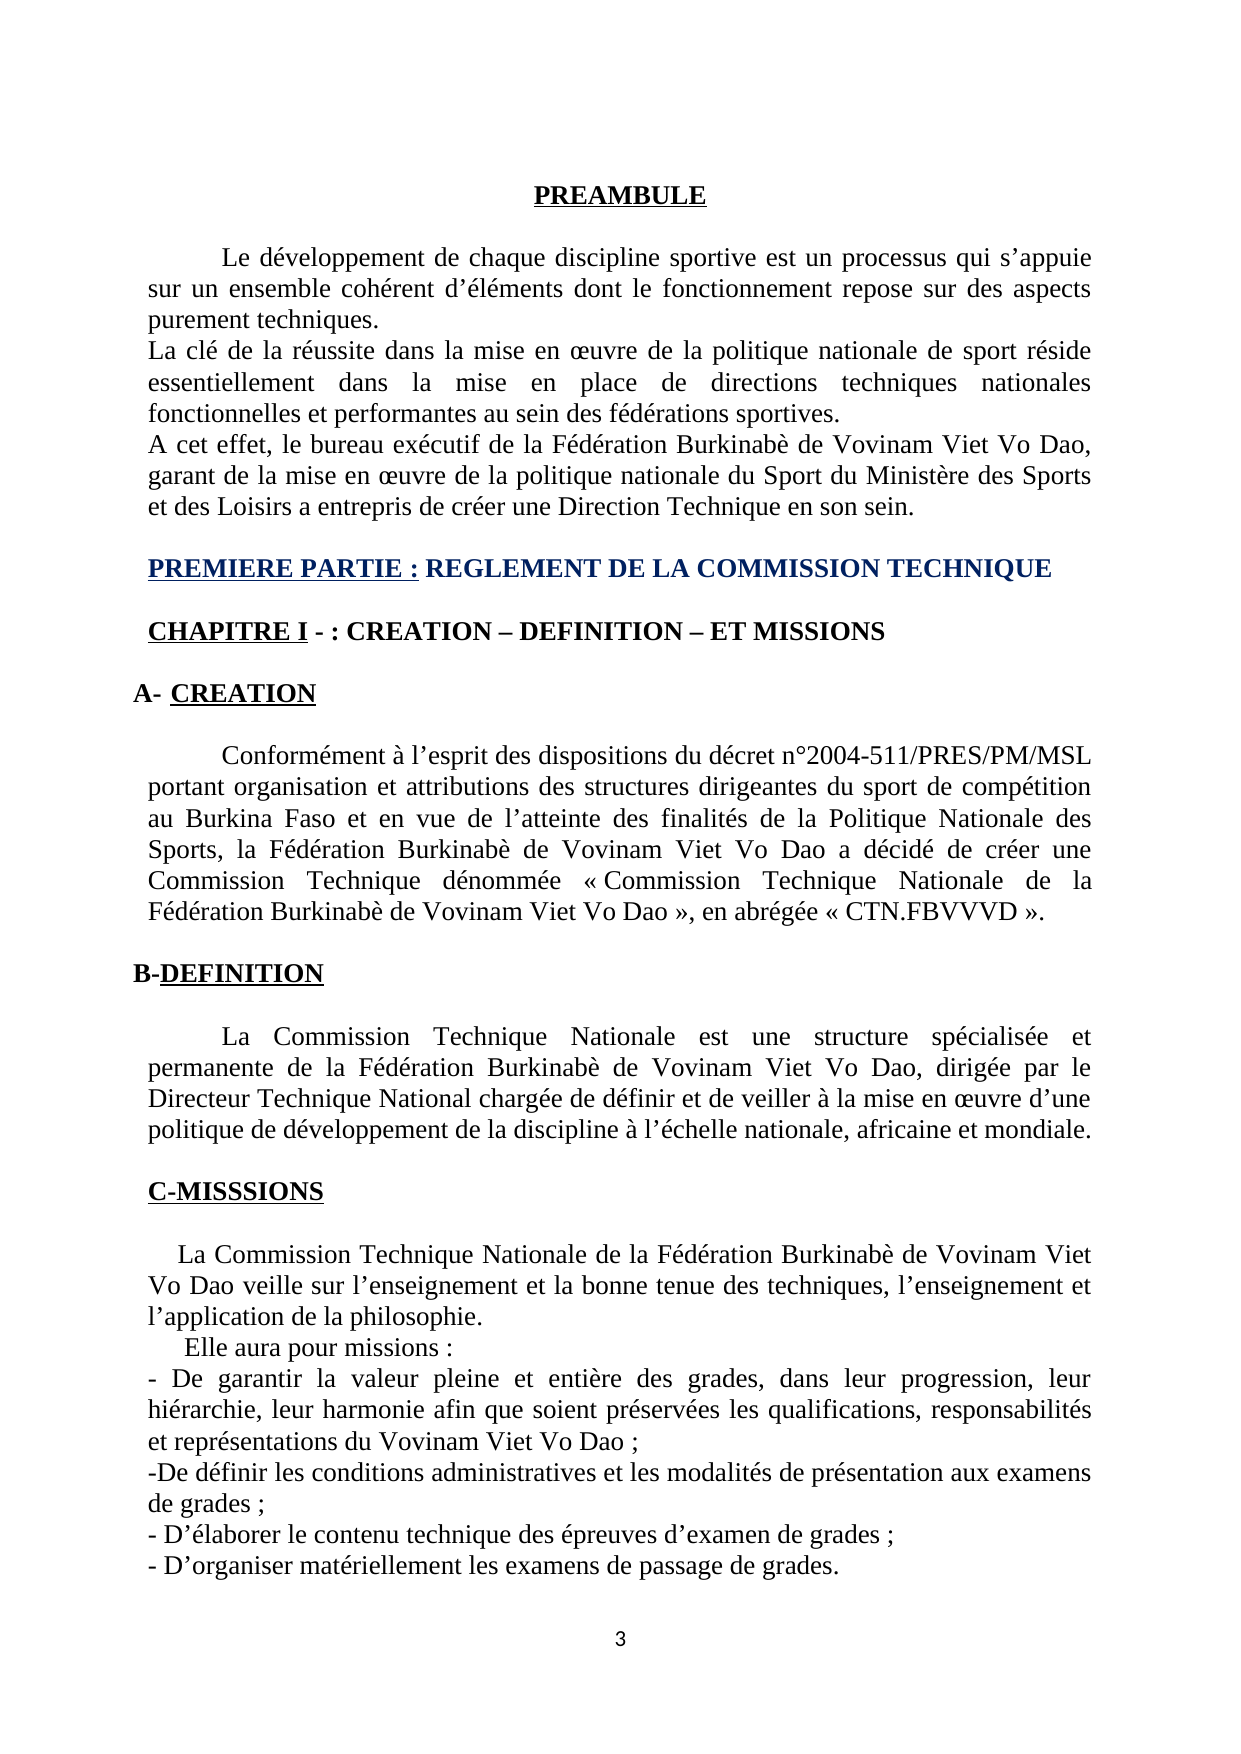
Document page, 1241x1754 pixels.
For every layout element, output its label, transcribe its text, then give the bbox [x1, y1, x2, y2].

text La Commission Technique Nationale de la Fédération Burkinabè de Vovinam Viet Vo Dao veille sur l’enseignement et la bonne tenue des techniques, l’enseignement et l’application de la philosophie. [148, 1238, 1093, 1331]
list CREATION [133, 677, 1093, 708]
text PREMIERE PARTIE : REGLEMENT DE LA COMMISSION TECHNIQUE [148, 552, 1093, 584]
text B-DEFINITION [133, 957, 1093, 988]
text CHAPITRE I - : CREATION – DEFINITION – ET MISSIONS [148, 615, 1093, 646]
text A cet effet, le bureau exécutif de la Fédération Burkinabè de Vovinam Viet Vo Dao, garant de la mise en œuvre de la politique nationale du Sport du Ministère des Sports et des Loisirs a entrepris de créer une Direction Technique en son sein. [148, 428, 1093, 521]
text Conformément à l’esprit des dispositions du décret n°2004-511/PRES/PM/MSL portant organisation et attributions des structures dirigeantes du sport de compétition au Burkina Faso et en vue de l’atteinte des finalités de la Politique Nationale des Sports, la Fédération Burkinabè de Vovinam Viet Vo Dao a décidé de créer une Commission Technique dénommée « Commission Technique Nationale de la Fédération Burkinabè de Vovinam Viet Vo Dao », en abrégée « CTN.FBVVVD ». [148, 739, 1093, 926]
text La clé de la réussite dans la mise en œuvre de la politique nationale de sport réside essentiellement dans la mise en place de directions techniques nationales fonctionnelles et performantes au sein des fédérations sportives. [148, 334, 1093, 428]
text - D’élaborer le contenu technique des épreuves d’examen de grades ; [148, 1518, 1093, 1549]
text C-MISSSIONS [148, 1175, 1093, 1207]
text Le développement de chaque discipline sportive est un processus qui s’appuie sur un ensemble cohérent d’éléments dont le fonctionnement repose sur des aspects purement techniques. [148, 241, 1093, 334]
text -De définir les conditions administratives et les modalités de présentation aux examens de grades ; [148, 1456, 1093, 1518]
text - De garantir la valeur pleine et entière des grades, dans leur progression, leur hiérarchie, leur harmonie afin que soient préservées les qualifications, responsabilités et représentations du Vovinam Viet Vo Dao ; [148, 1362, 1093, 1456]
text Elle aura pour missions : [148, 1331, 1093, 1362]
text La Commission Technique Nationale est une structure spécialisée et permanente de la Fédération Burkinabè de Vovinam Viet Vo Dao, dirigée par le Directeur Technique National chargée de définir et de veiller à la mise en œuvre d’une politique de développement de la discipline à l’échelle nationale, africaine et mondiale. [148, 1020, 1093, 1144]
text PREAMBULE [148, 179, 1093, 210]
text - D’organiser matériellement les examens de passage de grades. [148, 1549, 1093, 1580]
